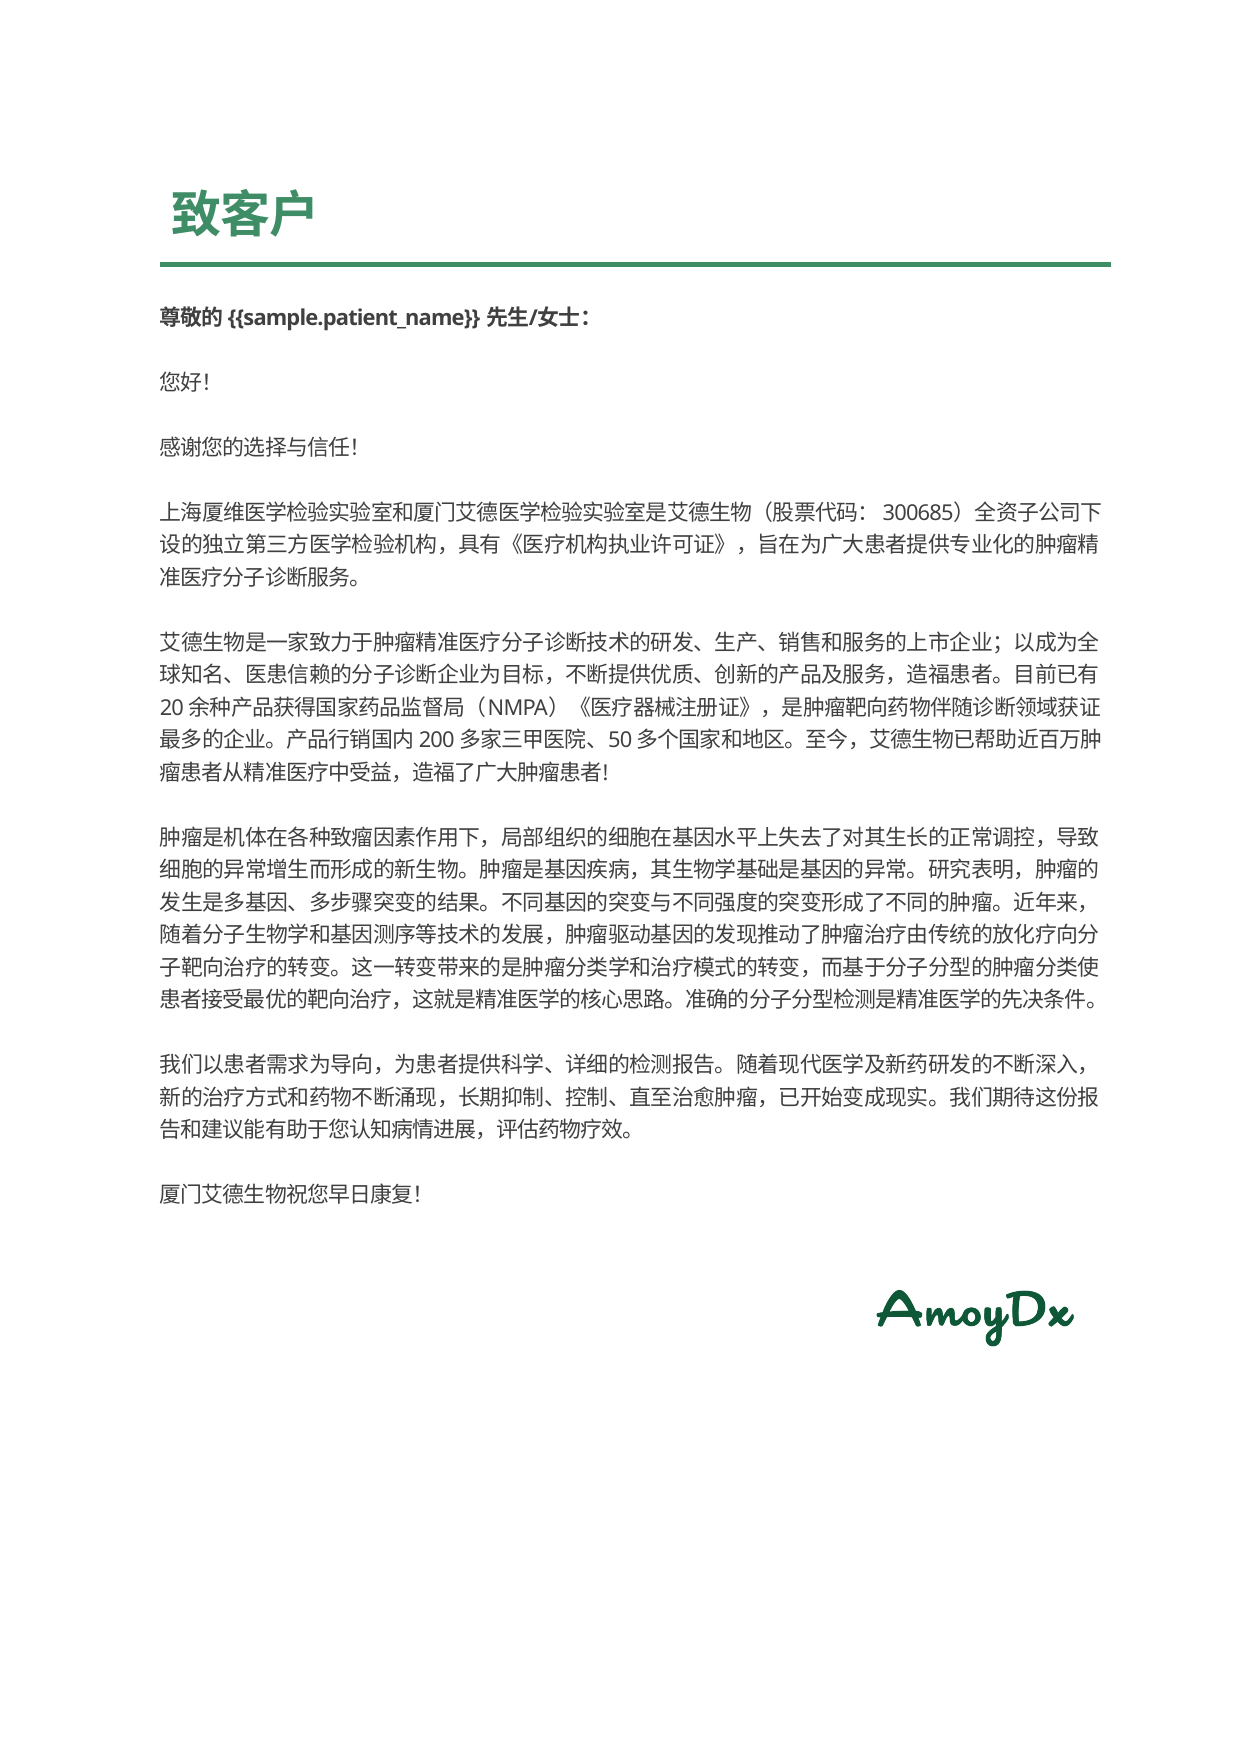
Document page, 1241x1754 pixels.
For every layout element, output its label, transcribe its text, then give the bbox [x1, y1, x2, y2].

text 感谢您的选择与信任！ [159, 429, 1103, 462]
text 厦门艾德生物祝您早日康复！ [159, 1177, 1103, 1209]
text 尊敬的 {{sample.patient_name}} 先生/女士： [159, 299, 1103, 332]
table_header 致客户 [160, 162, 1111, 262]
text 我们以患者需求为导向，为患者提供科学、详细的检测报告。随着现代医学及新药研发的不断深入，新的治疗方式和药物不断涌现，长期抑制、控制、直至治愈肿瘤，已开始变成现实。我们期待这份报告和建议能有助于您认知病情进展，评估药物疗效。 [159, 1047, 1103, 1144]
picture [809, 1246, 1130, 1376]
text 您好！ [159, 364, 1103, 397]
text 肿瘤是机体在各种致瘤因素作用下，局部组织的细胞在基因水平上失去了对其生长的正常调控，导致细胞的异常增生而形成的新生物。肿瘤是基因疾病，其生物学基础是基因的异常。研究表明，肿瘤的发生是多基因、多步骤突变的结果。不同基因的突变与不同强度的突变形成了不同的肿瘤。近年来，随着分子生物学和基因测序等技术的发展，肿瘤驱动基因的发现推动了肿瘤治疗由传统的放化疗向分子靶向治疗的转变。这一转变带来的是肿瘤分类学和治疗模式的转变，而基于分子分型的肿瘤分类使患者接受最优的靶向治疗，这就是精准医学的核心思路。准确的分子分型检测是精准医学的先决条件。 [159, 819, 1103, 1014]
text 艾德生物是一家致力于肿瘤精准医疗分子诊断技术的研发、生产、销售和服务的上市企业；以成为全球知名、医患信赖的分子诊断企业为目标，不断提供优质、创新的产品及服务，造福患者。目前已有20余种产品获得国家药品监督局（NMPA）《医疗器械注册证》，是肿瘤靶向药物伴随诊断领域获证最多的企业。产品行销国内200多家三甲医院、50多个国家和地区。至今，艾德生物已帮助近百万肿瘤患者从精准医疗中受益，造福了广大肿瘤患者! [159, 624, 1103, 787]
text 上海厦维医学检验实验室和厦门艾德医学检验实验室是艾德生物（股票代码：300685）全资子公司下设的独立第三方医学检验机构，具有《医疗机构执业许可证》，旨在为广大患者提供专业化的肿瘤精准医疗分子诊断服务。 [159, 494, 1103, 592]
